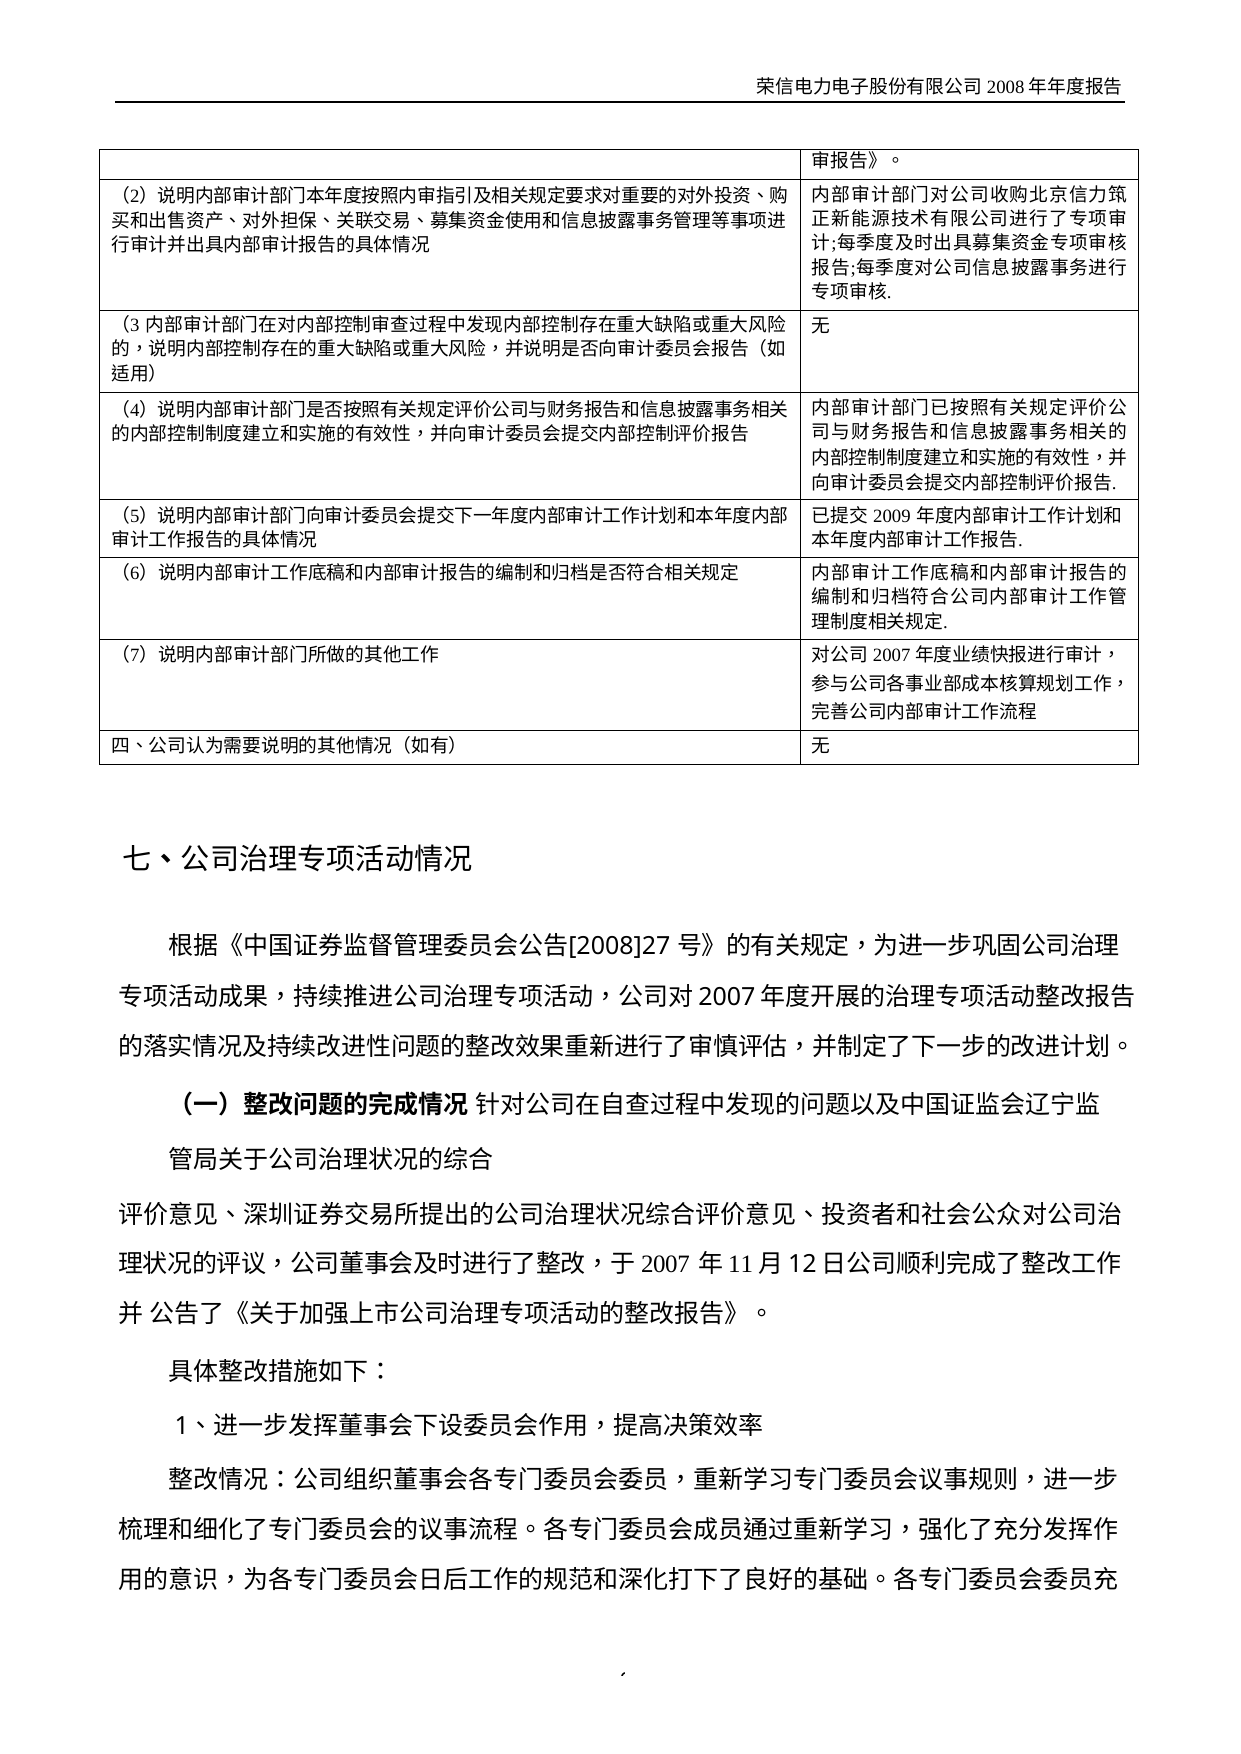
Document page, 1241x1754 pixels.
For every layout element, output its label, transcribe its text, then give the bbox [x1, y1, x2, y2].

text 评价意见、深圳证券交易所提出的公司治理状况综合评价意见、投资者和社会公众对公司治 理状况的评议，公司董事会及时进行了整改，于2007 年11月12日公司顺利完成了整改工作并 公告了《关于加强上市公司治理专项活动的整改报告》。 [118, 1196, 1122, 1329]
table_cell 已提交 2009 年度内部审计工作计划和 本年度内部审计工作报告. [801, 500, 1138, 557]
table_cell （6）说明内部审计工作底稿和内部审计报告的编制和归档是否符合相关规定 [100, 558, 800, 639]
table_cell 内部审计部门已按照有关规定评价公 司与财务报告和信息披露事务相关的 内部控制制度建立和实施的有效性，并 向审计委员会提交内部控制评价报告. [801, 393, 1138, 499]
table_header [100, 150, 800, 179]
table_cell 对公司 2007 年度业绩快报进行审计， 参与公司各事业部成本核算规划工作， 完善公司内部审计工作流程 [801, 640, 1138, 730]
table_cell （2）说明内部审计部门本年度按照内审指引及相关规定要求对重要的对外投资、购 买和出售资产、对外担保、关联交易、募集资金使用和信息披露事务管理等事项进 行审计并出具内部审计报告的具体情况 [100, 180, 800, 310]
table_cell 四、公司认为需要说明的其他情况（如有） [100, 731, 800, 763]
text （一）整改问题的完成情况 针对公司在自查过程中发现的问题以及中国证监会辽宁监管局关于公司治理状况的综合 [168, 1087, 1120, 1175]
table_cell 内部审计部门对公司收购北京信力筑 正新能源技术有限公司进行了专项审 计;每季度及时出具募集资金专项审核 报告;每季度对公司信息披露事务进行 专项审核. [801, 180, 1138, 310]
table_cell （3 内部审计部门在对内部控制审查过程中发现内部控制存在重大缺陷或重大风险 的，说明内部控制存在的重大缺陷或重大风险，并说明是否向审计委员会报告（如 适用） [100, 311, 800, 392]
table_cell （7）说明内部审计部门所做的其他工作 [100, 640, 800, 730]
table_cell （4）说明内部审计部门是否按照有关规定评价公司与财务报告和信息披露事务相关 的内部控制制度建立和实施的有效性，并向审计委员会提交内部控制评价报告 [100, 393, 800, 499]
table_cell （5）说明内部审计部门向审计委员会提交下一年度内部审计工作计划和本年度内部 审计工作报告的具体情况 [100, 500, 800, 557]
text 整改情况：公司组织董事会各专门委员会委员，重新学习专门委员会议事规则，进一步 梳理和细化了专门委员会的议事流程。各专门委员会成员通过重新学习，强化了充分发挥作 用的意识，为各专门委员会日后工作的规范和深化打下了良好的基础。各专门委员会委员充 [118, 1462, 1118, 1596]
table_cell 内部审计工作底稿和内部审计报告的 编制和归档符合公司内部审计工作管 理制度相关规定. [801, 558, 1138, 639]
text 根据《中国证券监督管理委员会公告[2008]27 号》的有关规定，为进一步巩固公司治理 专项活动成果，持续推进公司治理专项活动，公司对2007年度开展的治理专项活动整改报告 的落实情况及持续改进性问题的整改效果重新进行了审慎评估，并制定了下一步的改进计划。 [118, 928, 1137, 1063]
table_cell 无 [801, 731, 1138, 763]
table_header 审报告》。 [801, 150, 1138, 179]
table_cell 无 [801, 311, 1138, 392]
subtitle 七、公司治理专项活动情况 [122, 838, 1153, 878]
text 具体整改措施如下： [168, 1353, 1137, 1387]
text 1、进一步发挥董事会下设委员会作用，提高决策效率 [174, 1407, 1137, 1442]
